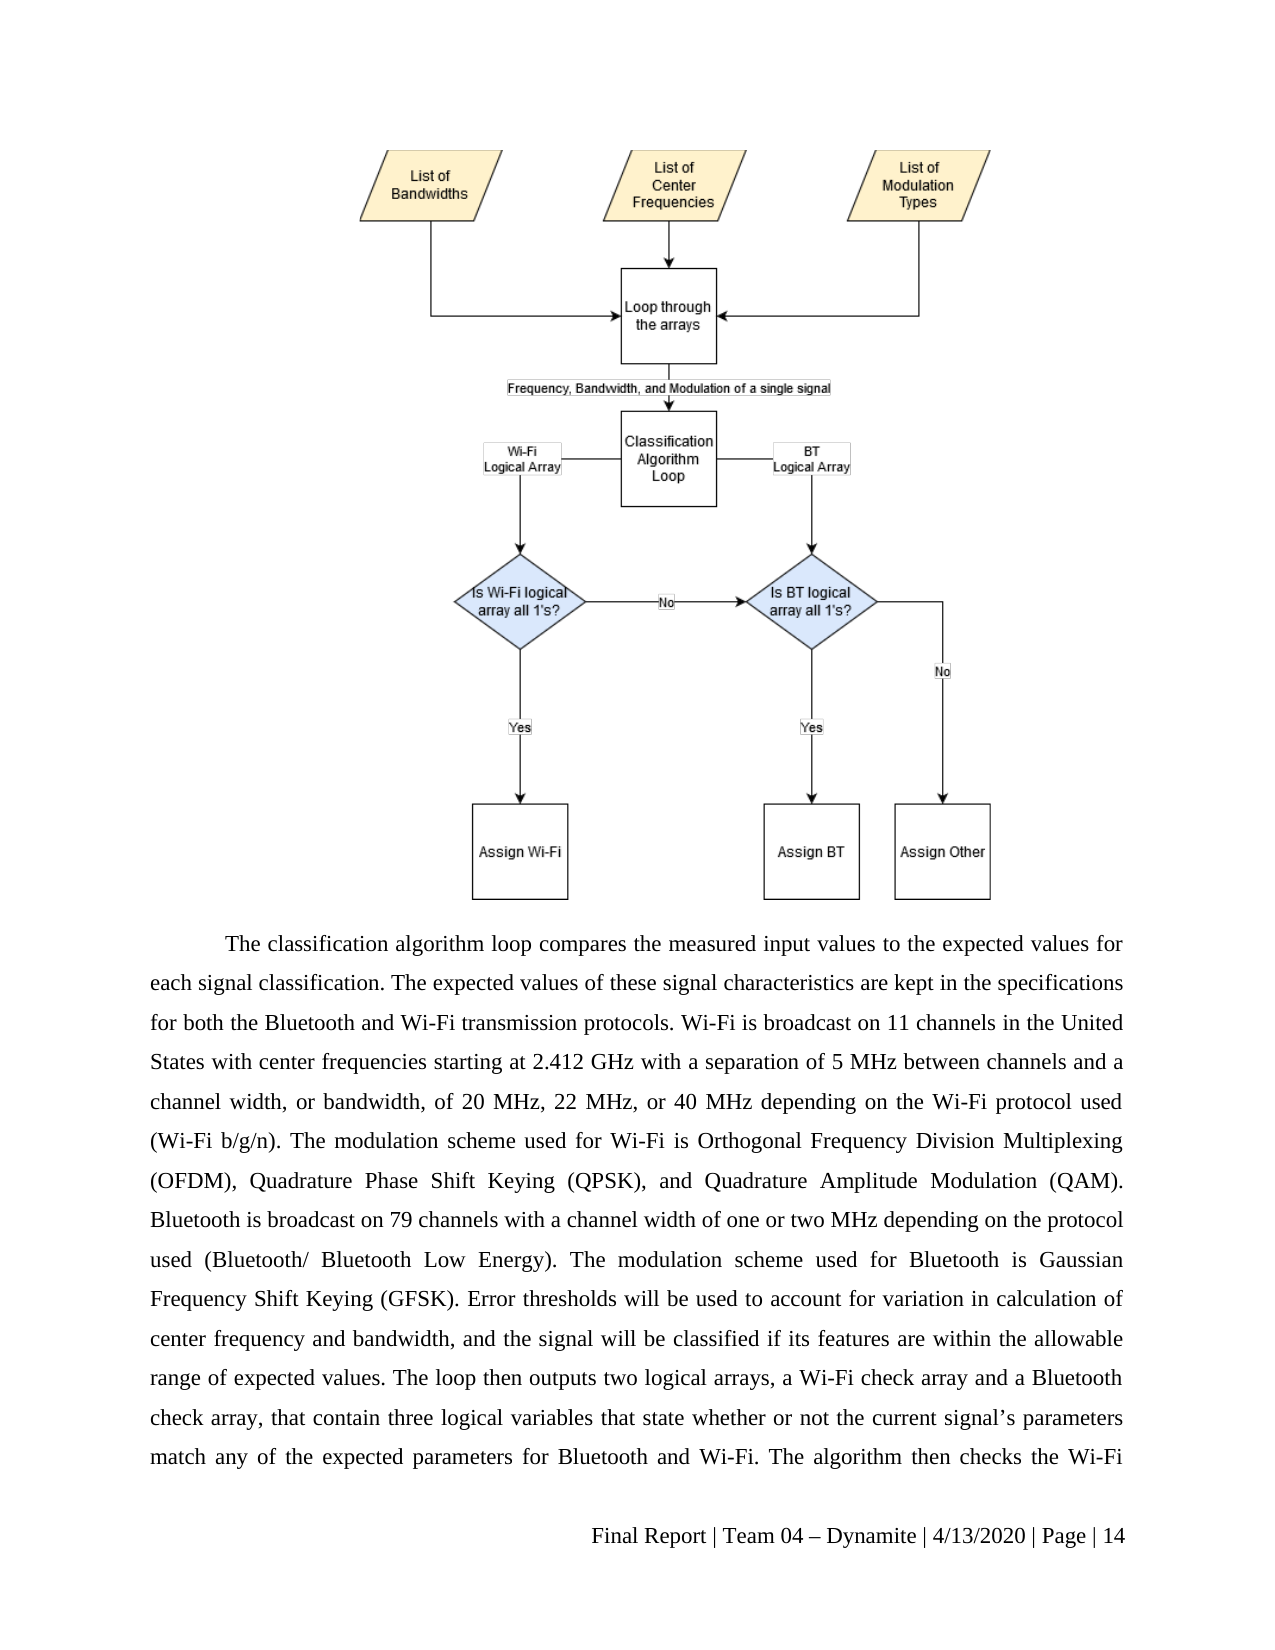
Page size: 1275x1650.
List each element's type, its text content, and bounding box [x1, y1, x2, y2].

picture [359, 150, 991, 900]
